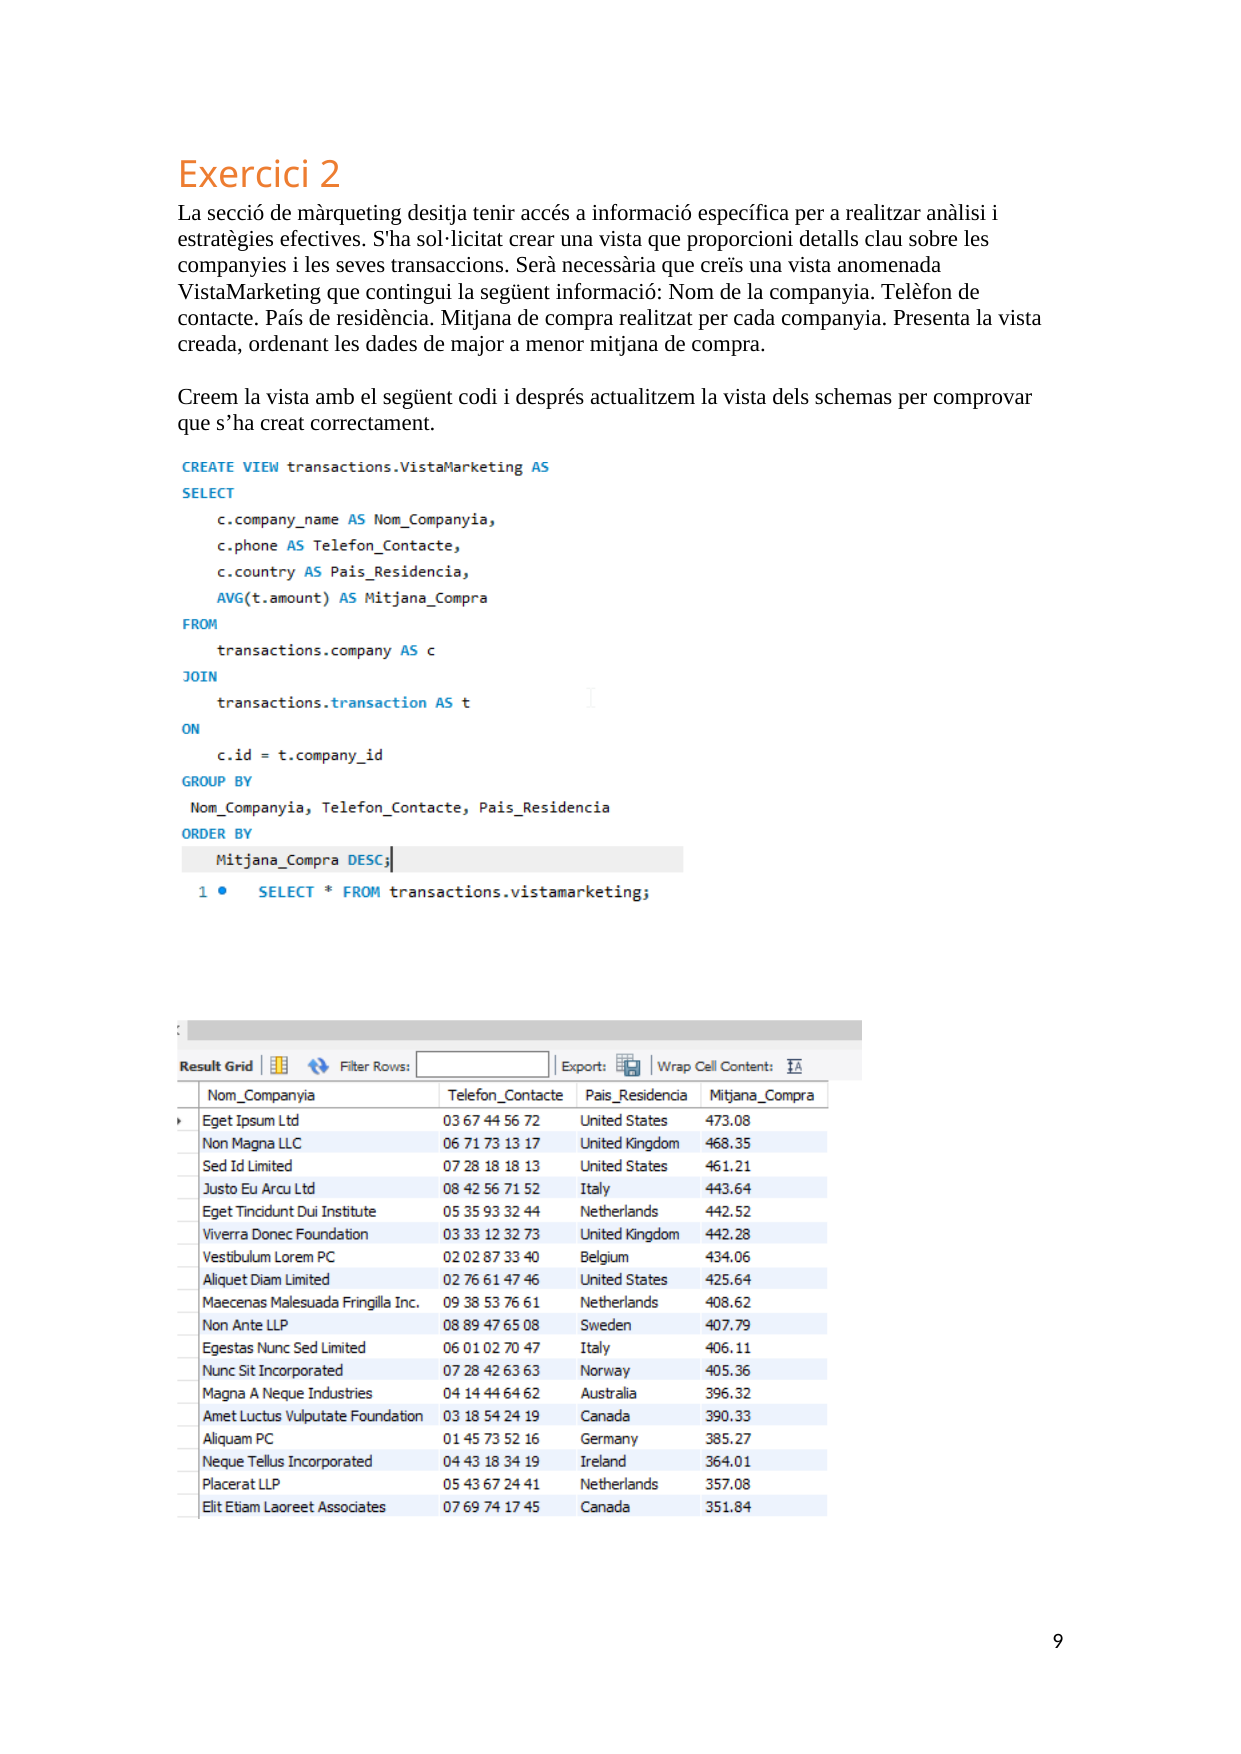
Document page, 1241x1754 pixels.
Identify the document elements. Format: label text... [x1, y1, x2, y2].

text Creem la vista amb el següent codi i després actualitzem la vista dels schemas per comprovar que s’ha creat correctament. [177, 383, 1063, 436]
picture [177, 880, 862, 1519]
picture [177, 462, 684, 875]
subtitle Exercici 2 [177, 148, 1063, 199]
text La secció de màrqueting desitja tenir accés a informació específica per a realitzar anàlisi i estratègies efectives. S'ha sol·licitat crear una vista que proporcioni detalls clau sobre les companyies i les seves transaccions. Serà necessària que creïs una vista anomenada VistaMarketing que contingui la següent informació: Nom de la companyia. Telèfon de contacte. País de residència. Mitjana de compra realitzat per cada companyia. Presenta la vista creada, ordenant les dades de major a menor mitjana de compra. [177, 199, 1063, 357]
